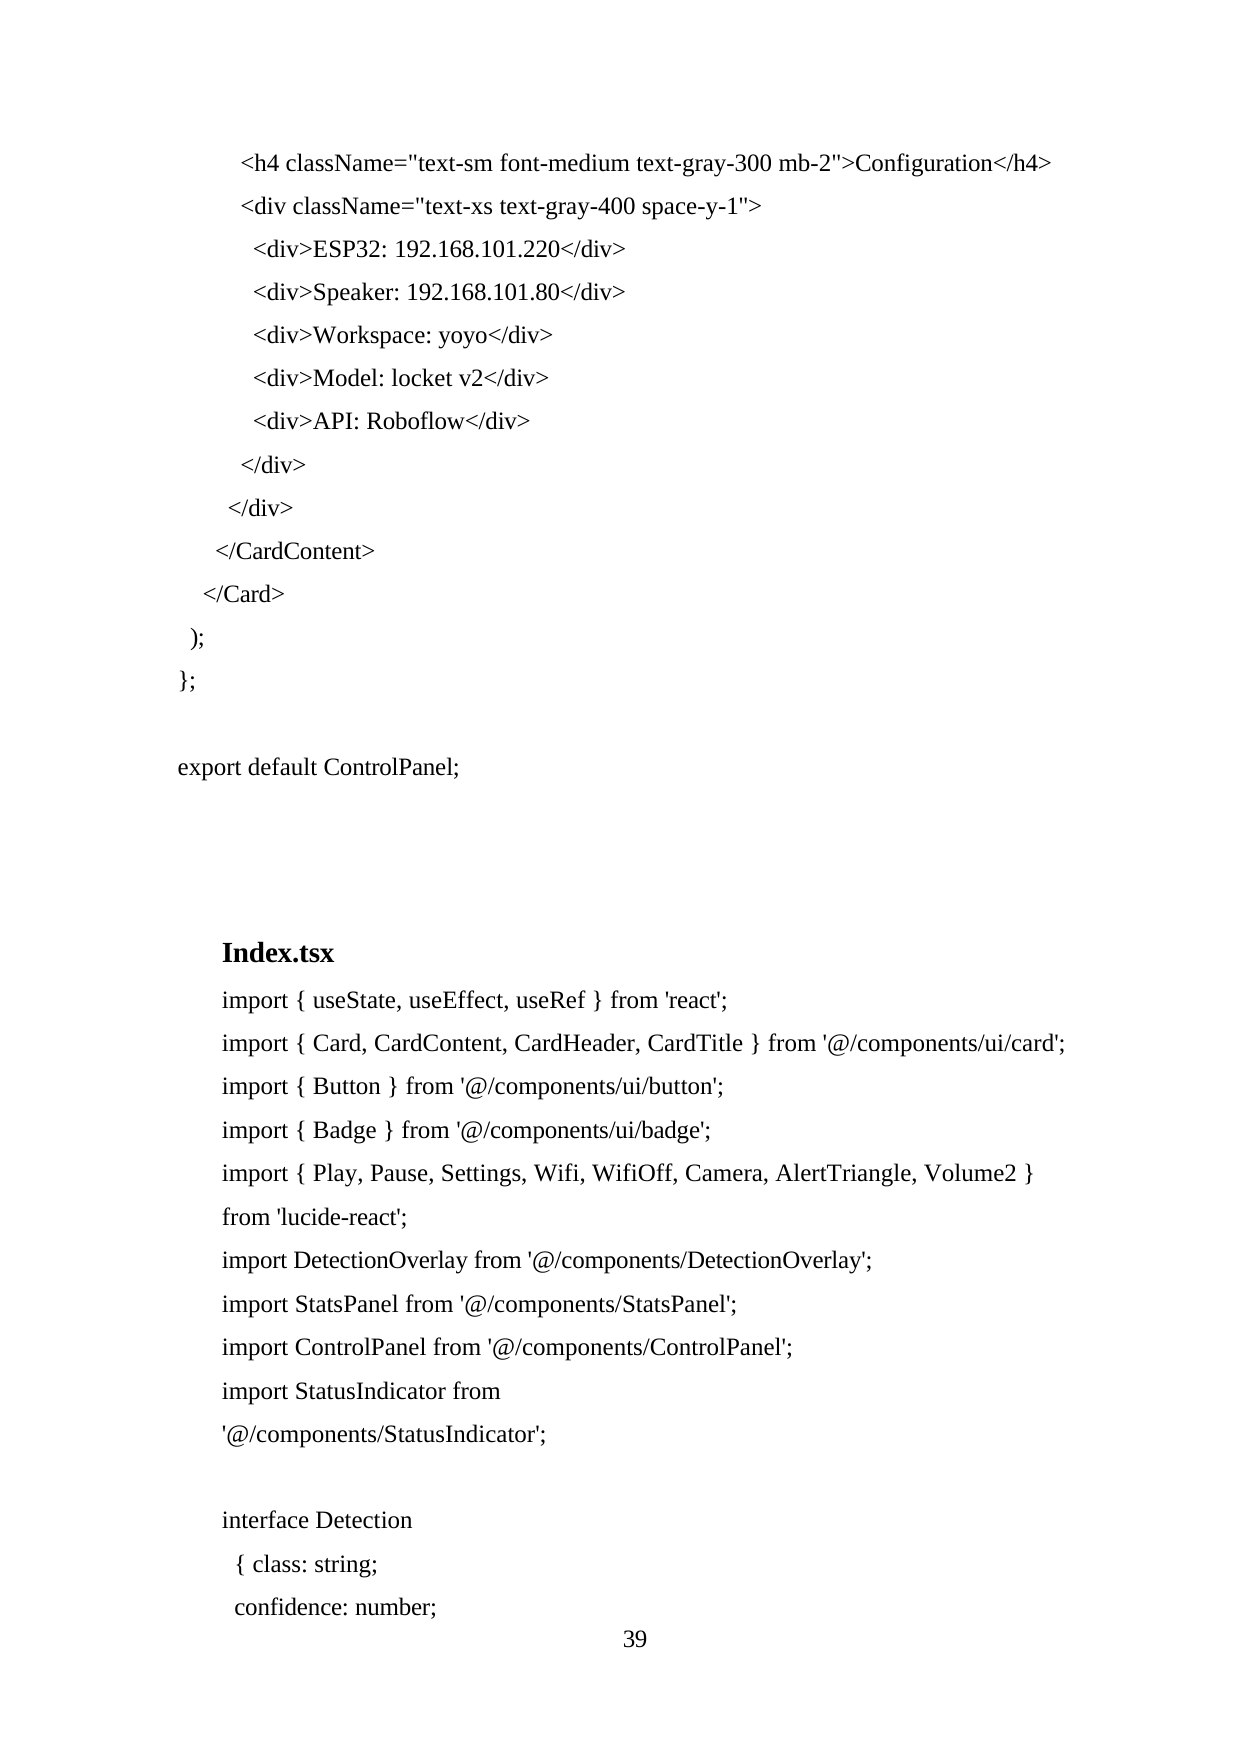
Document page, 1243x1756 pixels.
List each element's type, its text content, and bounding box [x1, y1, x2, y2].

text import DetectionOverlay from '@/components/DetectionOverlay'; import StatsPanel from '@/components/StatsPanel'; [222, 1245, 893, 1317]
text ); [190, 622, 1169, 651]
text <div className="text-xs text-gray-400 space-y-1"> [240, 191, 1169, 219]
text import ControlPanel from '@/components/ControlPanel'; import StatusIndicator from '@/components/StatusIndicator'; [222, 1332, 829, 1448]
text export default ControlPanel; [177, 752, 1169, 781]
text </div> [240, 450, 1169, 479]
text }; [177, 666, 1169, 694]
text <div>API: Roboflow</div> [253, 406, 1169, 435]
text import { Card, CardContent, CardHeader, CardTitle } from '@/components/ui/card'; import { Button } from '@/components/ui/button'; [222, 1028, 1090, 1100]
text </CardContent> [215, 536, 1169, 565]
text <div>Workspace: yoyo</div> [253, 320, 1169, 349]
text import { Badge } from '@/components/ui/badge'; [222, 1115, 1169, 1144]
text <div>Model: locket v2</div> [253, 363, 1169, 392]
text import { useState, useEffect, useRef } from 'react'; [222, 985, 1169, 1013]
subtitle Index.tsx [222, 935, 1169, 968]
text import { Play, Pause, Settings, Wifi, WifiOff, Camera, AlertTriangle, Volume2 } from 'lucide-react'; [222, 1158, 1088, 1230]
text <div>Speaker: 192.168.101.80</div> [253, 277, 1169, 306]
text <h4 className="text-sm font-medium text-gray-300 mb-2">Configuration</h4> [240, 148, 1169, 177]
text </Card> [202, 579, 1169, 608]
text interface Detection { class: string; confidence: number; [222, 1506, 472, 1621]
text <div>ESP32: 192.168.101.220</div> [253, 234, 1169, 263]
text </div> [227, 493, 1169, 522]
